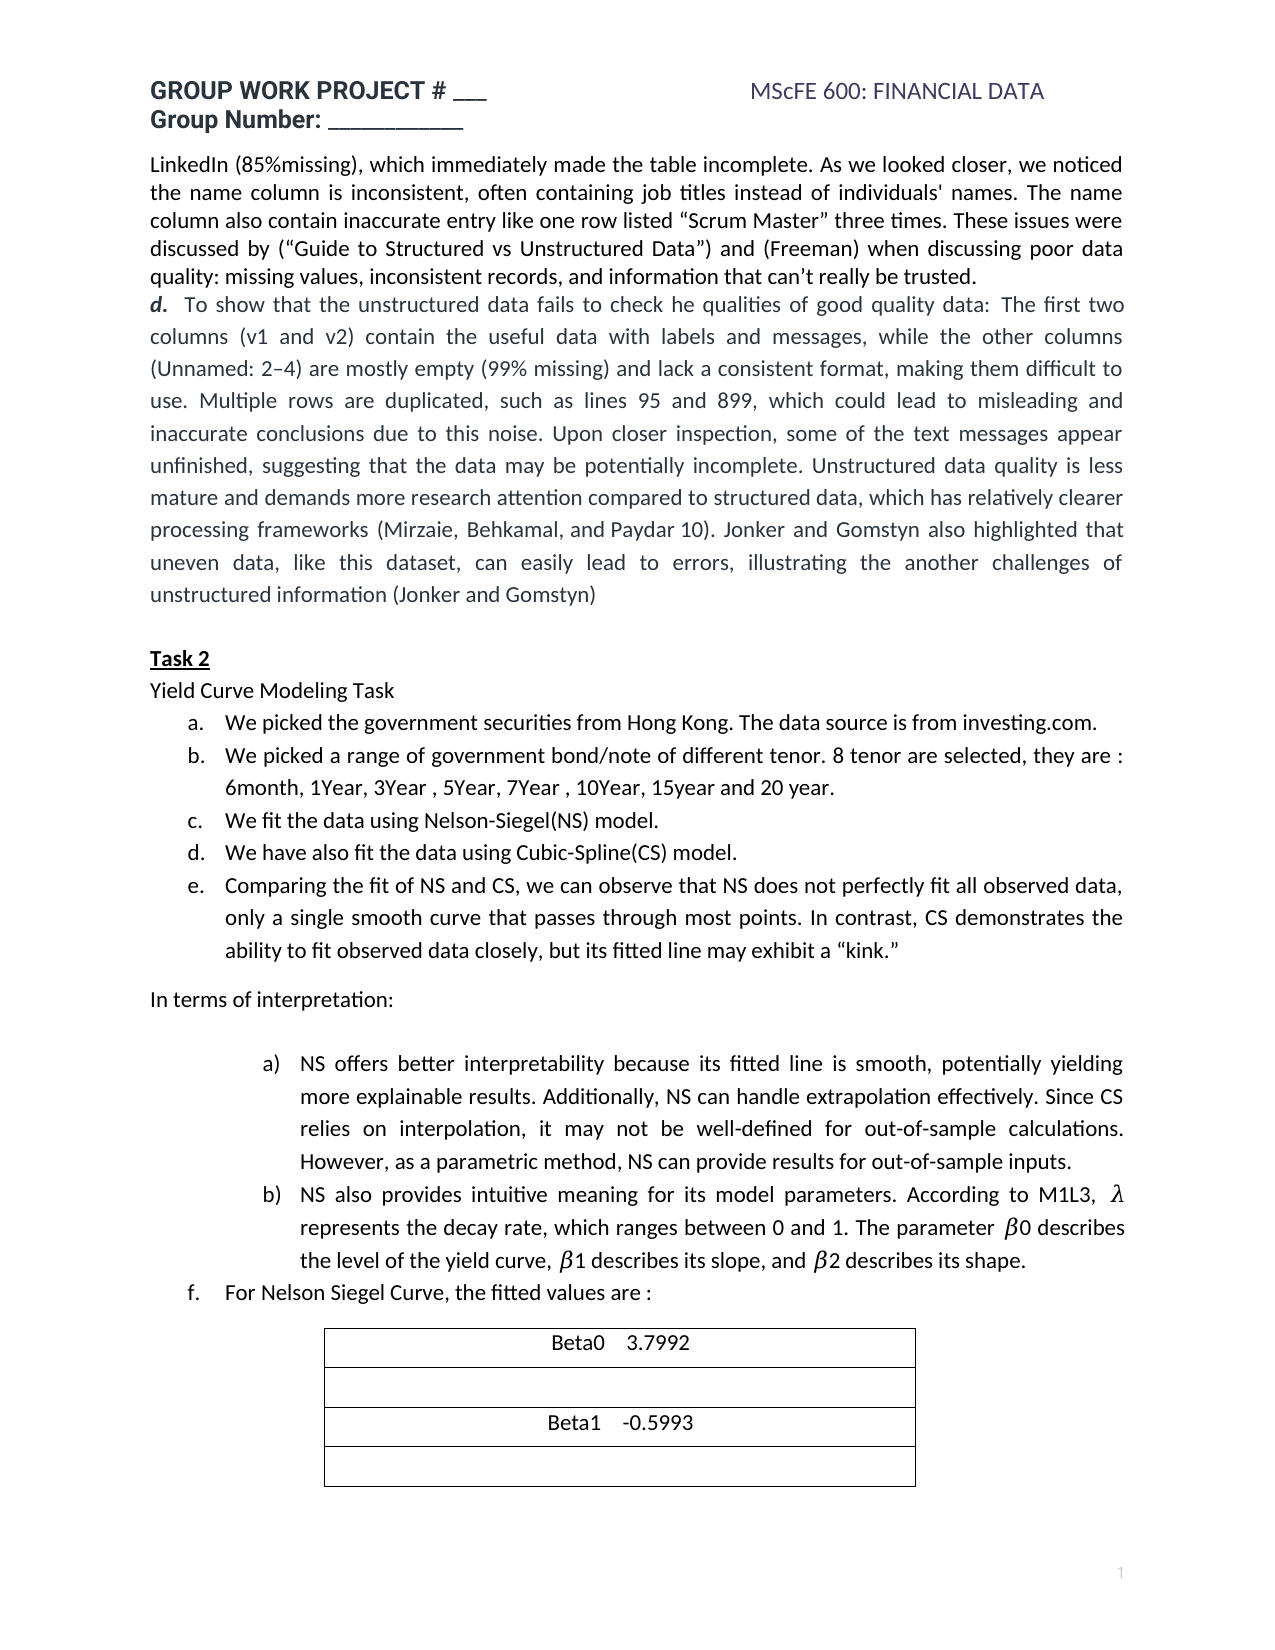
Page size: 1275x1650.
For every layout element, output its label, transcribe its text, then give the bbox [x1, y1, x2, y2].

list We picked a range of government bond/note of different tenor. 8 tenor are selected, they are : 6month, 1Year, 3Year , 5Year, 7Year , 10Year, 15year and 20 year. [187, 741, 1125, 802]
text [150, 150, 1125, 290]
text d. To show that the unstructured data fails to check he qualities of good quality data: The first two columns (v1 and v2) contain the useful data with labels and messages, while the other columns (Unnamed: 2–4) are mostly empty (99% missing) and lack a consistent format, making them difficult to use. Multiple rows are duplicated, such as lines 95 and 899, which could lead to misleading and inaccurate conclusions due to this noise. Upon closer inspection, some of the text messages appear unfinished, suggesting that the data may be potentially incomplete. Unstructured data quality is less mature and demands more research attention compared to structured data, which has relatively clearer processing frameworks (Mirzaie, Behkamal, and Paydar 10). Jonker and Gomstyn also highlighted that uneven data, like this dataset, can easily lead to errors, illustrating the another challenges of unstructured information (Jonker and Gomstyn) [150, 290, 1125, 608]
text In terms of interpretation: [150, 985, 1125, 1013]
table_cell [325, 1447, 915, 1486]
list Comparing the fit of NS and CS, we can observe that NS does not perfectly fit all observed data, only a single smooth curve that passes through most points. In contrast, CS demonstrates the ability to fit observed data closely, but its fitted line may exhibit a “kink.” [187, 871, 1125, 964]
list NS offers better interpretability because its fitted line is smooth, potentially yielding more explainable results. Additionally, NS can handle extrapolation effectively. Since CS relies on interpolation, it may not be well-defined for out-of-sample calculations. However, as a parametric method, NS can provide results for out-of-sample inputs. [262, 1049, 1125, 1175]
list NS also provides intuitive meaning for its model parameters. According to M1L3, 𝜆 represents the decay rate, which ranges between 0 and 1. The parameter 𝛽0 describes the level of the yield curve, 𝛽1 describes its slope, and 𝛽2 describes its shape. [262, 1179, 1125, 1274]
list We fit the data using Nelson-Siegel(NS) model. [187, 806, 1125, 834]
text Task 2 [150, 644, 1125, 672]
table_cell Beta1 -0.5993 [325, 1408, 915, 1446]
table_header Beta0 3.7992 [325, 1329, 915, 1367]
list For Nelson Siegel Curve, the fitted values are : [187, 1278, 1125, 1306]
table_cell [325, 1368, 915, 1407]
list We picked the government securities from Hong Kong. The data source is from investing.com. [187, 708, 1125, 737]
list We have also fit the data using Cubic-Spline(CS) model. [187, 838, 1125, 867]
text Yield Curve Modeling Task [150, 676, 1125, 704]
